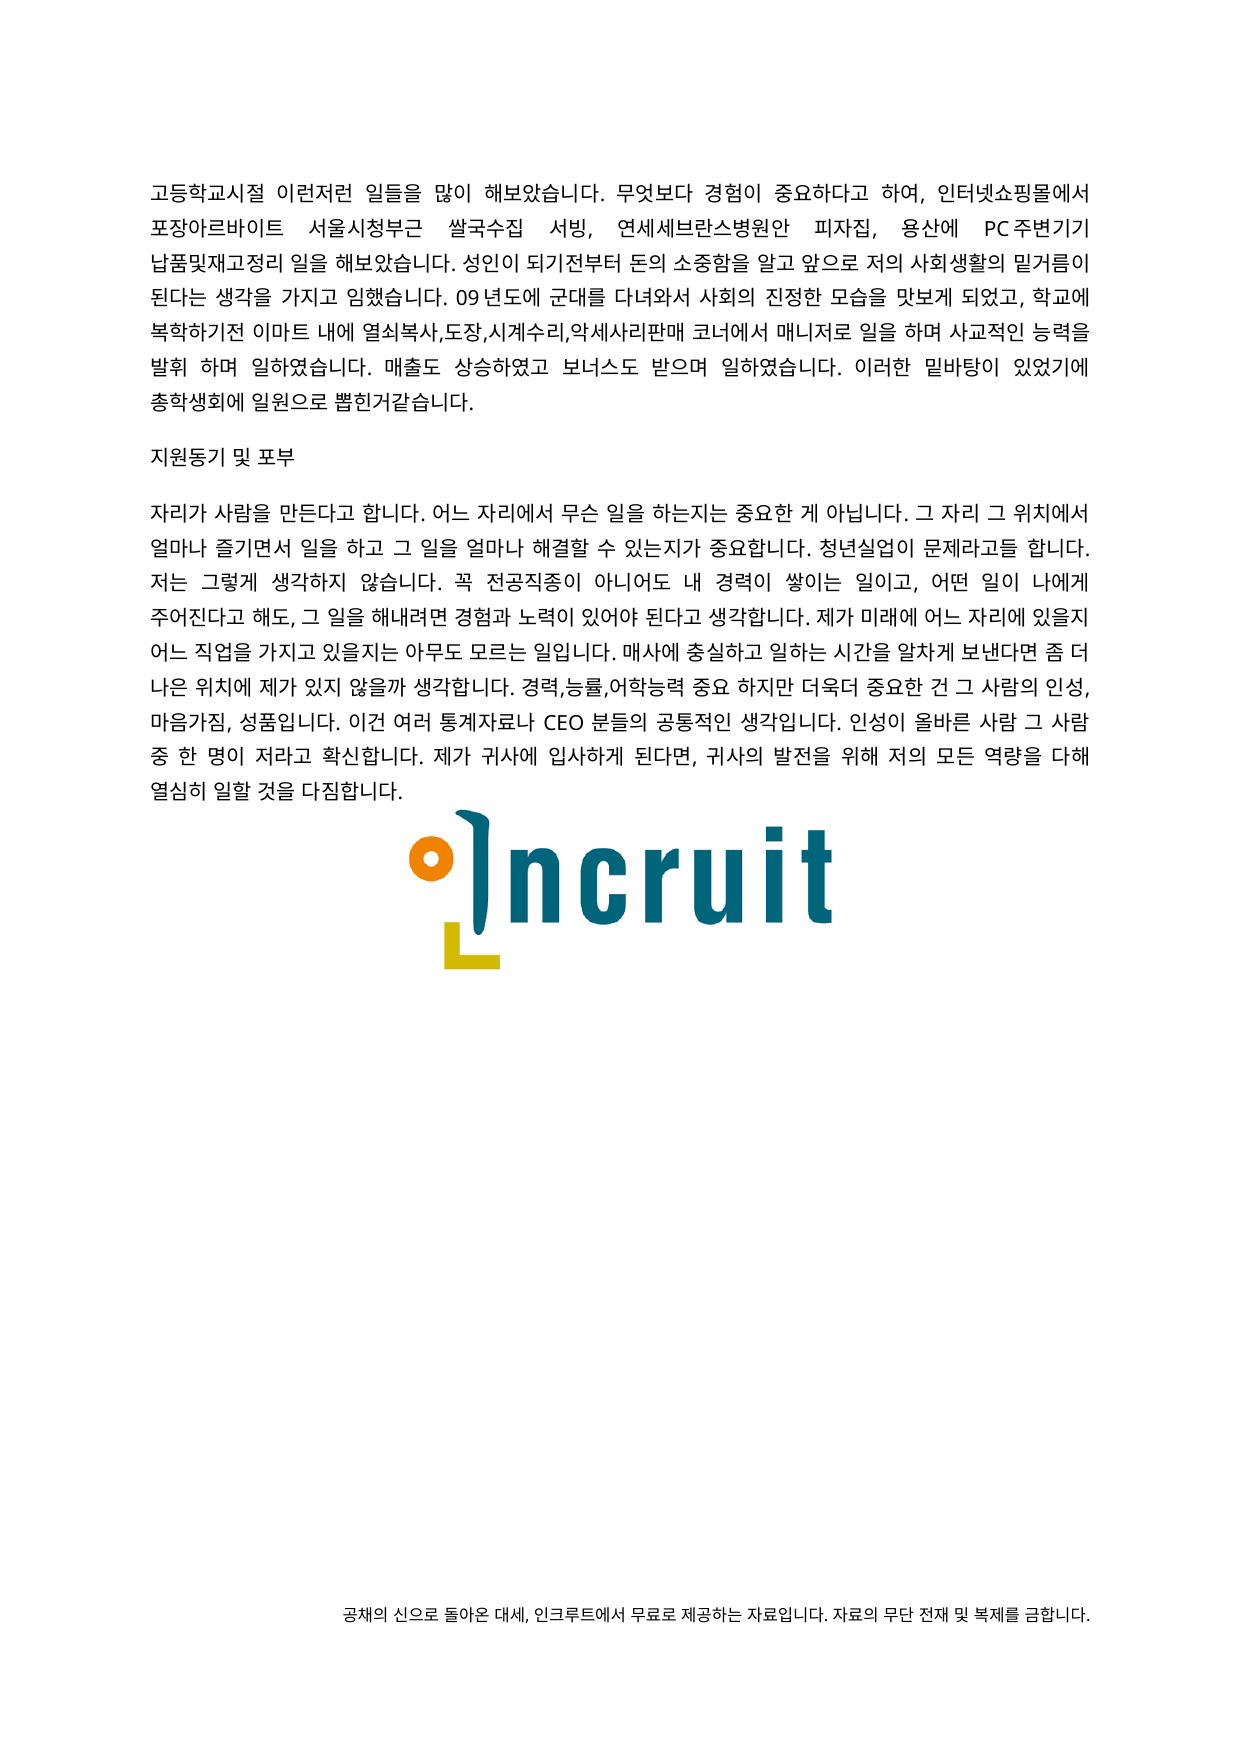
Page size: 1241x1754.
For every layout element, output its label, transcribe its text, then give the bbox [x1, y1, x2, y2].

text 지원동기 및 포부 [150, 442, 1090, 472]
text 자리가 사람을 만든다고 합니다. 어느 자리에서 무슨 일을 하는지는 중요한 게 아닙니다. 그 자리 그 위치에서 얼마나 즐기면서 일을 하고 그 일을 얼마나 해결할 수 있는지가 중요합니다. 청년실업이 문제라고들 합니다. 저는 그렇게 생각하지 않습니다. 꼭 전공직종이 아니어도 내 경력이 쌓이는 일이고, 어떤 일이 나에게 주어진다고 해도, 그 일을 해내려면 경험과 노력이 있어야 된다고 생각합니다. 제가 미래에 어느 자리에 있을지 어느 직업을 가지고 있을지는 아무도 모르는 일입니다. 매사에 충실하고 일하는 시간을 알차게 보낸다면 좀 더 나은 위치에 제가 있지 않을까 생각합니다. 경력,능률,어학능력 중요 하지만 더욱더 중요한 건 그 사람의 인성,마음가짐, 성품입니다. 이건 여러 통계자료나 CEO 분들의 공통적인 생각입니다. 인성이 올바른 사람 그 사람 중 한 명이 저라고 확신합니다. 제가 귀사에 입사하게 된다면, 귀사의 발전을 위해 저의 모든 역량을 다해 열심히 일할 것을 다짐합니다. [150, 497, 1090, 806]
picture [391, 806, 849, 978]
text 고등학교시절 이런저런 일들을 많이 해보았습니다. 무엇보다 경험이 중요하다고 하여, 인터넷쇼핑몰에서 포장아르바이트 서울시청부근 쌀국수집 서빙, 연세세브란스병원안 피자집, 용산에 PC주변기기 납품및재고정리 일을 해보았습니다. 성인이 되기전부터 돈의 소중함을 알고 앞으로 저의 사회생활의 밑거름이 된다는 생각을 가지고 임했습니다. 09년도에 군대를 다녀와서 사회의 진정한 모습을 맛보게 되었고, 학교에 복학하기전 이마트 내에 열쇠복사,도장,시계수리,악세사리판매 코너에서 매니저로 일을 하며 사교적인 능력을 발휘 하며 일하였습니다. 매출도 상승하였고 보너스도 받으며 일하였습니다. 이러한 밑바탕이 있었기에 총학생회에 일원으로 뽑힌거같습니다. [150, 177, 1090, 416]
